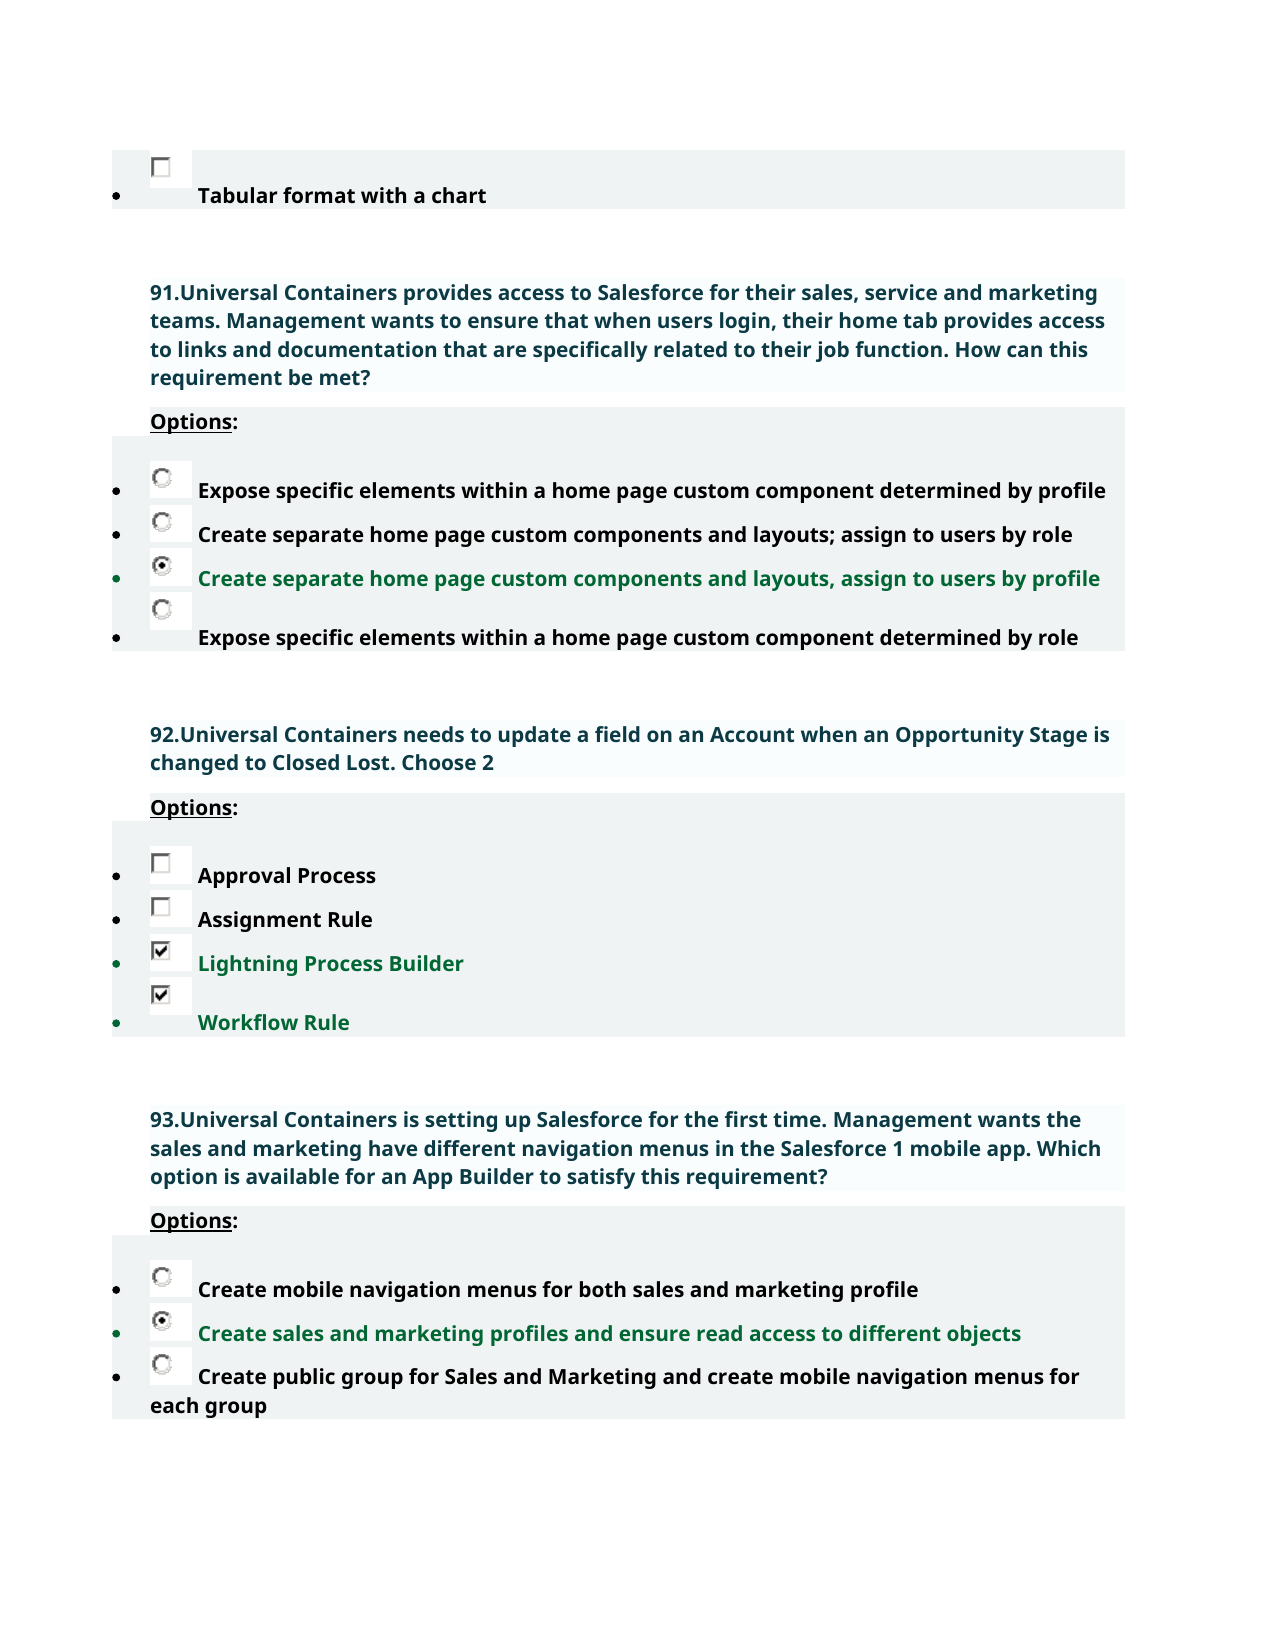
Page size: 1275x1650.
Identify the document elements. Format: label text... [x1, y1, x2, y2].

list Create public group for Sales and Marketing and create mobile navigation menus for each group [112, 1347, 1125, 1419]
text 92.Universal Containers needs to update a field on an Account when an Opportunity Stage is changed to Closed Lost. Choose 2 [150, 720, 1125, 777]
list Create separate home page custom components and layouts; assign to users by role [112, 504, 1125, 548]
list Assignment Rule [112, 890, 1125, 933]
list Tabular format with a chart [112, 150, 1125, 209]
text 91.Universal Containers provides access to Salesforce for their sales, service and marketing teams. Management wants to ensure that when users login, their home tab provides access to links and documentation that are specifically related to their job function. How can this requirement be met? [150, 278, 1125, 392]
text 93.Universal Containers is setting up Salesforce for the first time. Management wants the sales and marketing have different navigation menus in the Salesforce 1 mobile app. Which option is available for an App Builder to satisfy this requirement? [150, 1105, 1125, 1191]
list Approval Process [112, 846, 1125, 890]
list Create separate home page custom components and layouts, assign to users by profile [112, 548, 1125, 592]
list Expose specific elements within a home page custom component determined by profile [112, 461, 1125, 504]
list Lightning Process Builder [112, 933, 1125, 977]
text Options: [150, 407, 1125, 436]
list Create mobile navigation menus for both sales and marketing profile [112, 1260, 1125, 1303]
list Create sales and marketing profiles and ensure read access to different objects [112, 1303, 1125, 1347]
text Options: [150, 793, 1125, 821]
list Workflow Rule [112, 977, 1125, 1037]
text Options: [150, 1206, 1125, 1235]
list Expose specific elements within a home page custom component determined by role [112, 592, 1125, 651]
